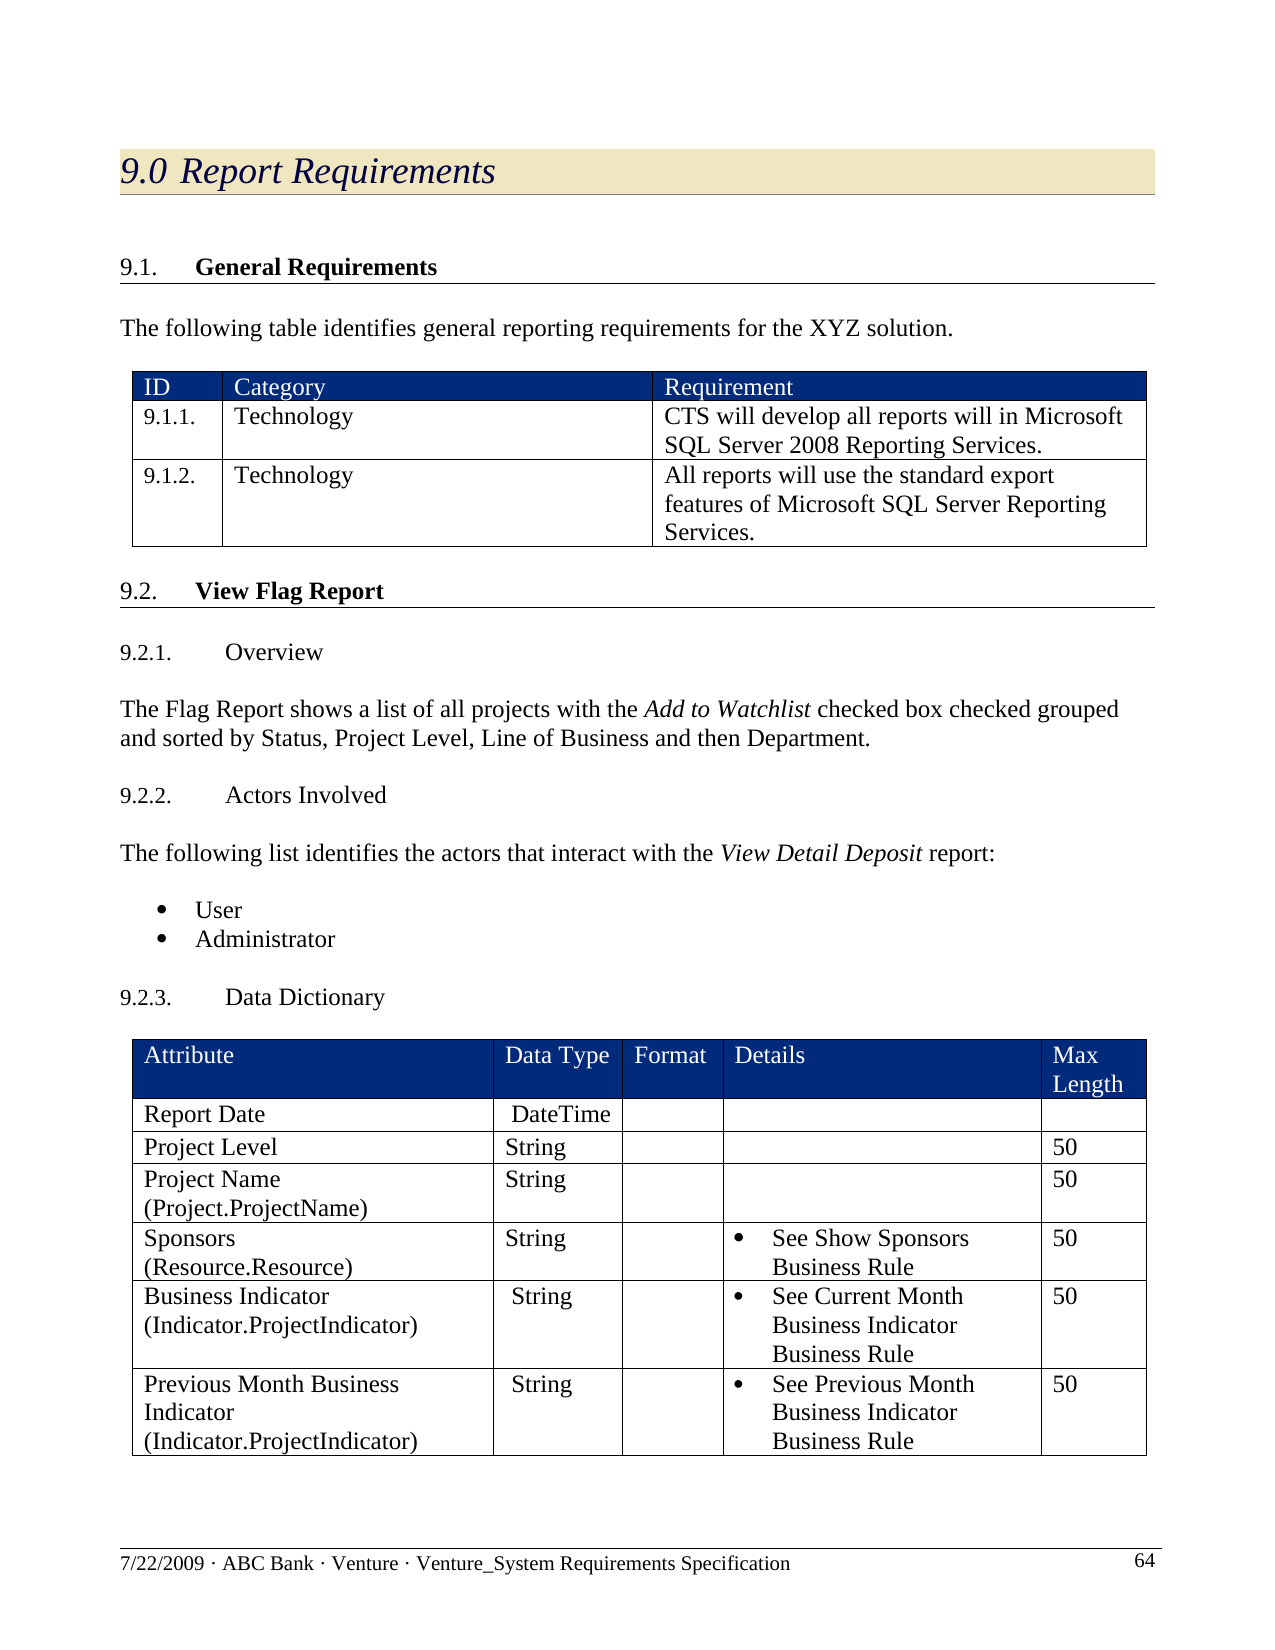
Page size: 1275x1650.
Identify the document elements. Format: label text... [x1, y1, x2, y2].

table_cell [623, 1223, 723, 1280]
table_cell [623, 1281, 723, 1368]
table_header Details [724, 1040, 1041, 1098]
table_cell 50 [1042, 1164, 1146, 1222]
table_cell String [494, 1223, 622, 1280]
subtitle View Flag Report [120, 576, 1155, 607]
table_cell [623, 1132, 723, 1163]
table_cell [724, 1132, 1041, 1163]
table_cell Project Level [133, 1132, 493, 1163]
table_cell All reports will use the standard export features of Microsoft SQL Server Reporting Services. [653, 460, 1146, 546]
table_cell Sponsors (Resource.Resource) [133, 1223, 493, 1280]
table_cell [623, 1099, 723, 1131]
table_cell Technology [223, 401, 652, 459]
table_cell [623, 1164, 723, 1222]
table_cell String [494, 1132, 622, 1163]
subtitle Actors Involved [120, 780, 1155, 809]
list User [157, 895, 1155, 924]
table_cell CTS will develop all reports will in Microsoft SQL Server 2008 Reporting Services. [653, 401, 1146, 459]
table_cell String [494, 1281, 622, 1368]
table_cell [623, 1369, 723, 1455]
table_cell See Current Month Business Indicator Business Rule [724, 1281, 1041, 1368]
table_cell String [494, 1369, 622, 1455]
table_cell 50 [1042, 1281, 1146, 1368]
table_cell Project Name (Project.ProjectName) [133, 1164, 493, 1222]
table_cell Previous Month Business Indicator (Indicator.ProjectIndicator) [133, 1369, 493, 1455]
text The following list identifies the actors that interact with the View Detail Deposit report: [120, 838, 1155, 867]
table_header Format [623, 1040, 723, 1098]
table_cell Report Date [133, 1099, 493, 1131]
table_cell DateTime [494, 1099, 622, 1131]
table_cell String [494, 1164, 622, 1222]
table_header Requirement [653, 372, 1146, 400]
table_cell [724, 1099, 1041, 1131]
subtitle Overview [120, 637, 1155, 665]
table_cell 50 [1042, 1223, 1146, 1280]
text The Flag Report shows a list of all projects with the Add to Watchlist checked box checked grouped and sorted by Status, Project Level, Line of Business and then Department. [120, 694, 1155, 752]
subtitle General Requirements [120, 252, 1155, 283]
subtitle Report Requirements [120, 149, 1155, 194]
text The following table identifies general reporting requirements for the XYZ solution. [120, 313, 1155, 342]
table_cell Technology [223, 460, 652, 546]
table_cell 50 [1042, 1132, 1146, 1163]
table_cell See Show Sponsors Business Rule [724, 1223, 1041, 1280]
table_header Max Length [1042, 1040, 1146, 1098]
table_cell 50 [1042, 1369, 1146, 1455]
table_cell Business Indicator (Indicator.ProjectIndicator) [133, 1281, 493, 1368]
table_header Attribute [133, 1040, 493, 1098]
table_cell [724, 1164, 1041, 1222]
table_header ID [133, 372, 222, 400]
table_cell [1042, 1099, 1146, 1131]
table_cell See Previous Month Business Indicator Business Rule [724, 1369, 1041, 1455]
table_header Category [223, 372, 652, 400]
list Administrator [157, 924, 1155, 953]
table_cell [133, 460, 222, 546]
subtitle Data Dictionary [120, 982, 1155, 1010]
table_cell [133, 401, 222, 459]
table_header Data Type [494, 1040, 622, 1098]
